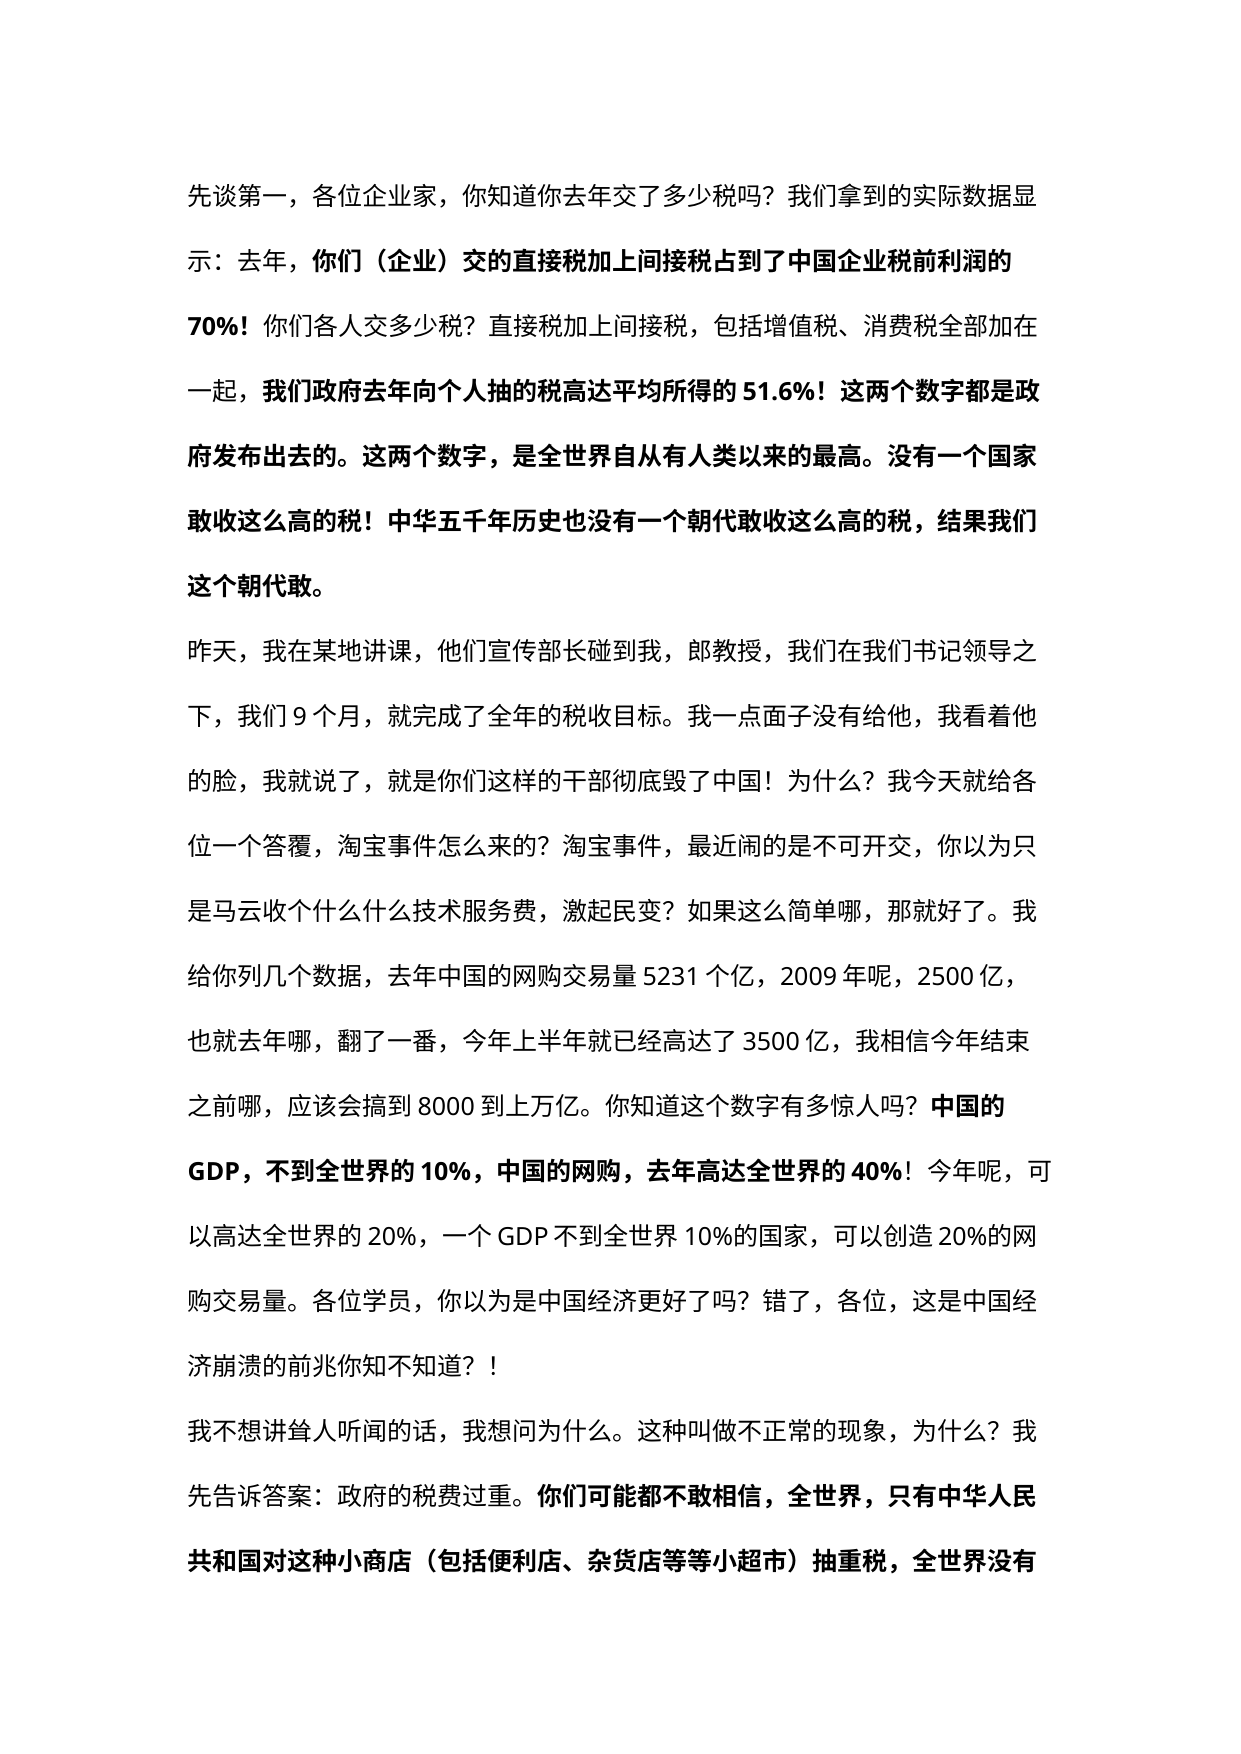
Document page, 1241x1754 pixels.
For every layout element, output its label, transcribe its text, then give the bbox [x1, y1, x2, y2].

text 昨天，我在某地讲课，他们宣传部长碰到我，郎教授，我们在我们书记领导之下，我们9个月，就完成了全年的税收目标。我一点面子没有给他，我看着他的脸，我就说了，就是你们这样的干部彻底毁了中国！为什么？我今天就给各位一个答覆，淘宝事件怎么来的？淘宝事件，最近闹的是不可开交，你以为只是马云收个什么什么技术服务费，激起民变？如果这么简单哪，那就好了。我给你列几个数据，去年中国的网购交易量5231个亿，2009年呢，2500亿，也就去年哪，翻了一番，今年上半年就已经高达了3500亿，我相信今年结束之前哪，应该会搞到8000到上万亿。你知道这个数字有多惊人吗？中国的GDP，不到全世界的10%，中国的网购，去年高达全世界的40%！今年呢，可以高达全世界的20%，一个GDP不到全世界10%的国家，可以创造20%的网购交易量。各位学员，你以为是中国经济更好了吗？错了，各位，这是中国经济崩溃的前兆你知不知道？！ [187, 617, 1053, 1397]
text 先谈第一，各位企业家，你知道你去年交了多少税吗？我们拿到的实际数据显示：去年，你们（企业）交的直接税加上间接税占到了中国企业税前利润的70%！你们各人交多少税？直接税加上间接税，包括增值税、消费税全部加在一起，我们政府去年向个人抽的税高达平均所得的51.6%！这两个数字都是政府发布出去的。这两个数字，是全世界自从有人类以来的最高。没有一个国家敢收这么高的税！中华五千年历史也没有一个朝代敢收这么高的税，结果我们这个朝代敢。 [187, 162, 1053, 617]
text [187, 1397, 1053, 1592]
